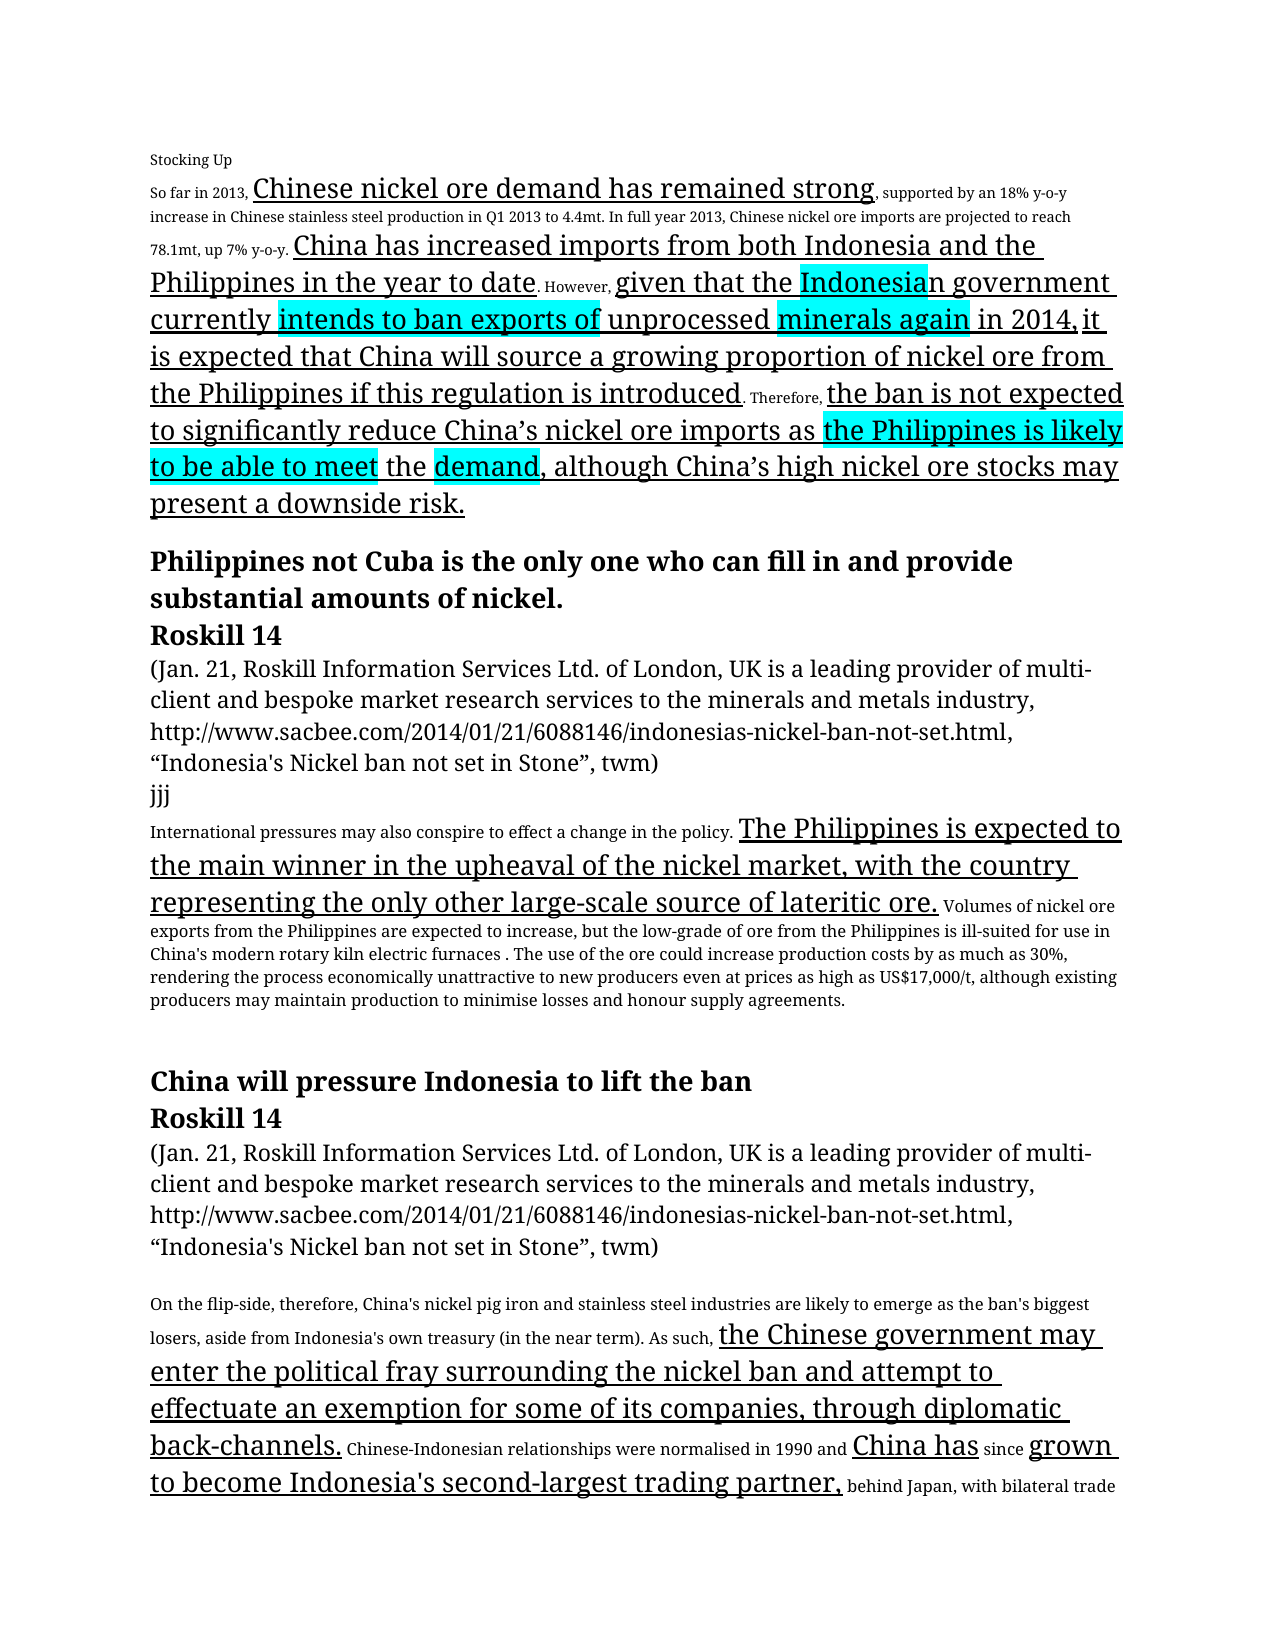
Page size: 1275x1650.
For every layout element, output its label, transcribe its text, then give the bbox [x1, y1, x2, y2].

text So far in 2013, Chinese nickel ore demand has remained strong, supported by an 18% y-o-y increase in Chinese stainless steel production in Q1 2013 to 4.4mt. In full year 2013, Chinese nickel ore imports are projected to reach 78.1mt, up 7% y-o-y. China has increased imports from both Indonesia and the Philippines in the year to date. However, given that the Indonesian government currently intends to ban exports of unprocessed minerals again in 2014, it is expected that China will source a growing proportion of nickel ore from the Philippines if this regulation is introduced. Therefore, the ban is not expected to significantly reduce China’s nickel ore imports as the Philippines is likely to be able to meet the demand, although China’s high nickel ore stocks may present a downside risk. [150, 170, 1125, 522]
text Stocking Up [150, 150, 1125, 170]
text International pressures may also conspire to effect a change in the policy. The Philippines is expected to the main winner in the upheaval of the nickel market, with the country representing the only other large-scale source of lateritic ore. Volumes of nickel ore exports from the Philippines are expected to increase, but the low-grade of ore from the Philippines is ill-suited for use in China's modern rotary kiln electric furnaces . The use of the ore could increase production costs by as much as 30%, rendering the process economically unattractive to new producers even at prices as high as US$17,000/t, although existing producers may maintain production to minimise losses and honour supply agreements. [150, 809, 1125, 1011]
text jjj [150, 778, 1125, 809]
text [150, 1293, 1125, 1500]
text Roskill 14 [150, 616, 1125, 653]
text (Jan. 21, Roskill Information Services Ltd. of London, UK is a leading provider of multi-client and bespoke market research services to the minerals and metals industry, http://www.sacbee.com/2014/01/21/6088146/indonesias-nickel-ban-not-set.html, “Indonesia's Nickel ban not set in Stone”, twm) [150, 1137, 1125, 1262]
text Roskill 14 [150, 1100, 1125, 1137]
subtitle Philippines not Cuba is the only one who can fill in and provide substantial amounts of nickel. [150, 542, 1125, 616]
text (Jan. 21, Roskill Information Services Ltd. of London, UK is a leading provider of multi-client and bespoke market research services to the minerals and metals industry, http://www.sacbee.com/2014/01/21/6088146/indonesias-nickel-ban-not-set.html, “Indonesia's Nickel ban not set in Stone”, twm) [150, 653, 1125, 778]
subtitle China will pressure Indonesia to lift the ban [150, 1063, 1125, 1100]
